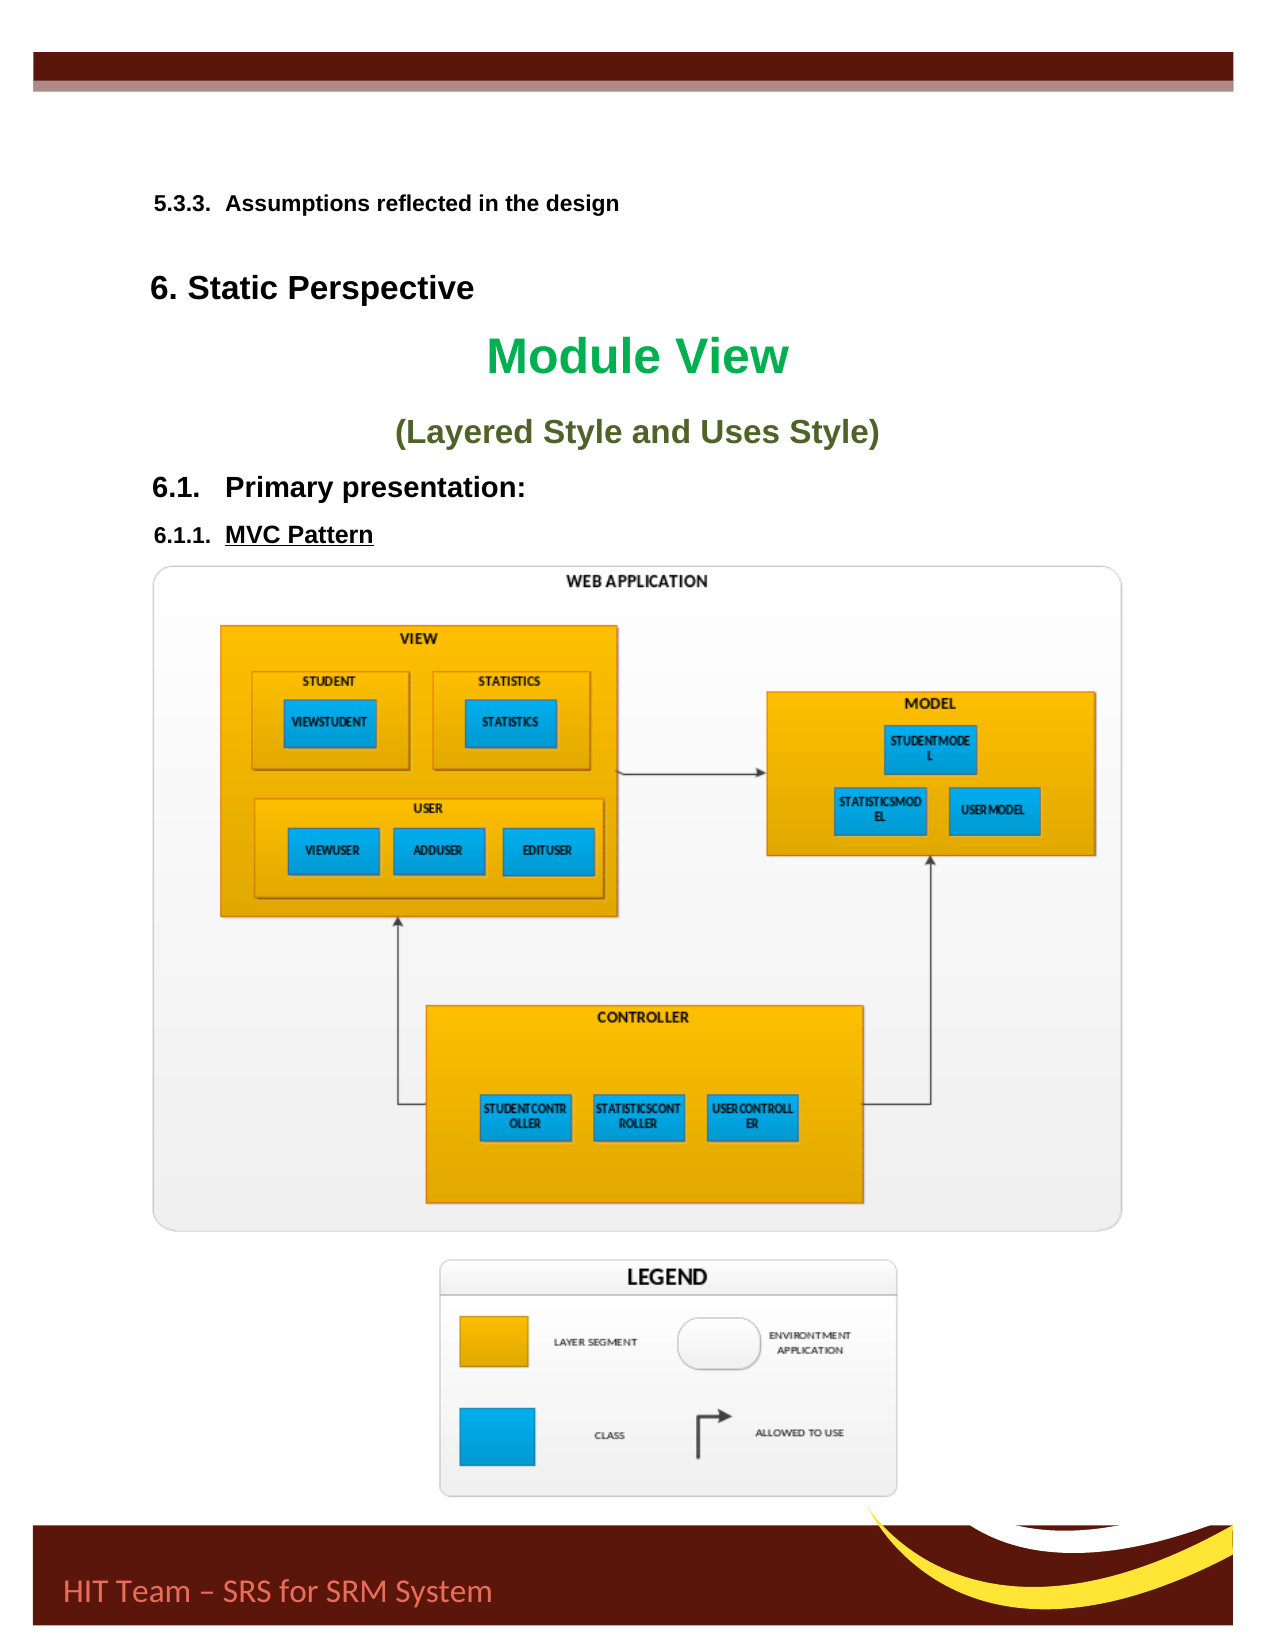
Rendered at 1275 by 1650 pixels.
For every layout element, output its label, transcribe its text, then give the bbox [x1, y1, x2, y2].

list Assumptions reflected in the design [154, 189, 1125, 216]
list Module View [150, 326, 1125, 383]
list MVC Pattern [154, 520, 1125, 549]
list (Layered Style and Uses Style) [150, 412, 1125, 451]
list Static Perspective [150, 268, 1125, 307]
list Primary presentation: [152, 470, 1125, 503]
